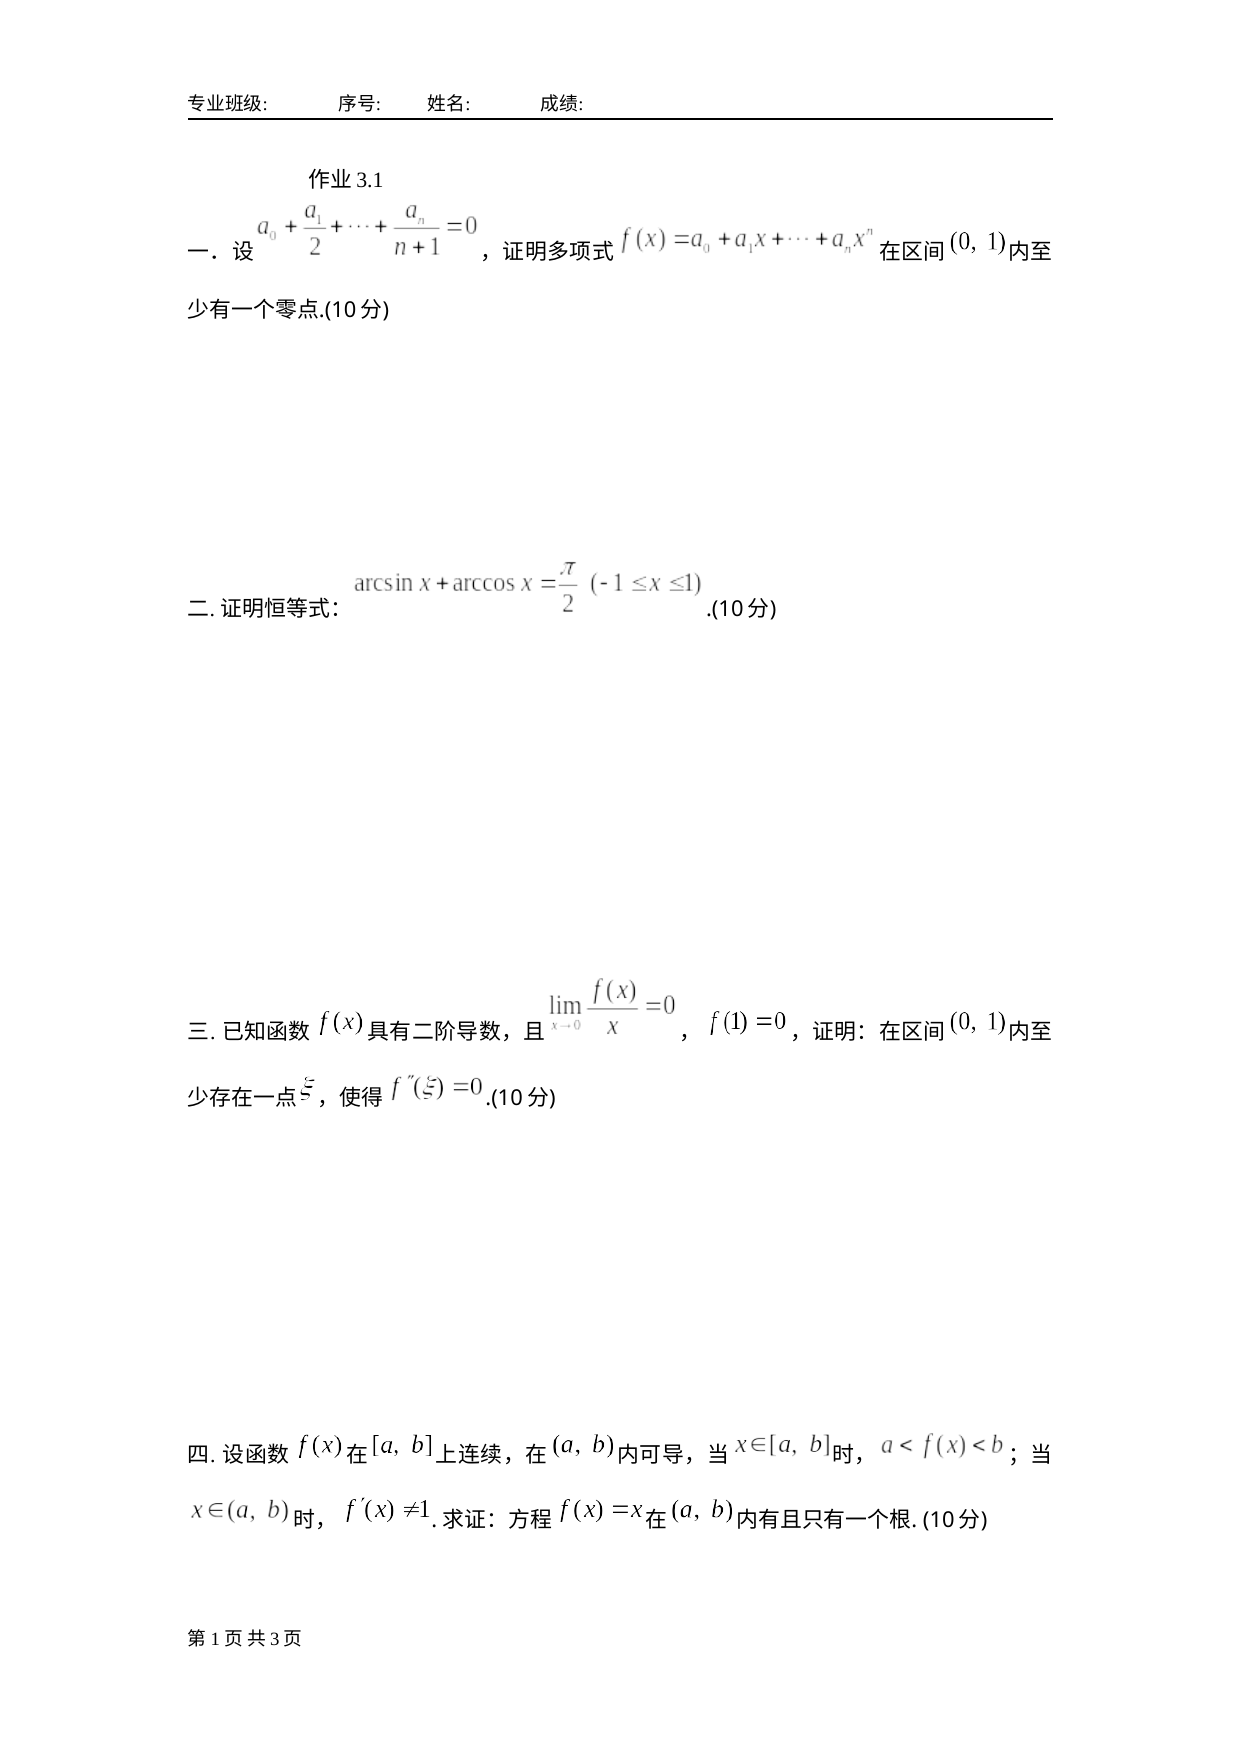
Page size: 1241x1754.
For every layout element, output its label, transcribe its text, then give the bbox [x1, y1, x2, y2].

text 一．设，证明多项式在区间内至少有一个零点.(10分) [187, 194, 1053, 324]
text 作业3.1 [187, 162, 1053, 194]
text 四. 设函数在上连续，在内可导，当时，；当时，. 求证：方程在内有且只有一个根. (10分) [187, 1429, 1053, 1559]
text 二. 证明恒等式：.(10分) [187, 552, 1053, 649]
text 三. 已知函数具有二阶导数，且，，证明：在区间内至少存在一点，使得.(10分) [187, 974, 1053, 1137]
